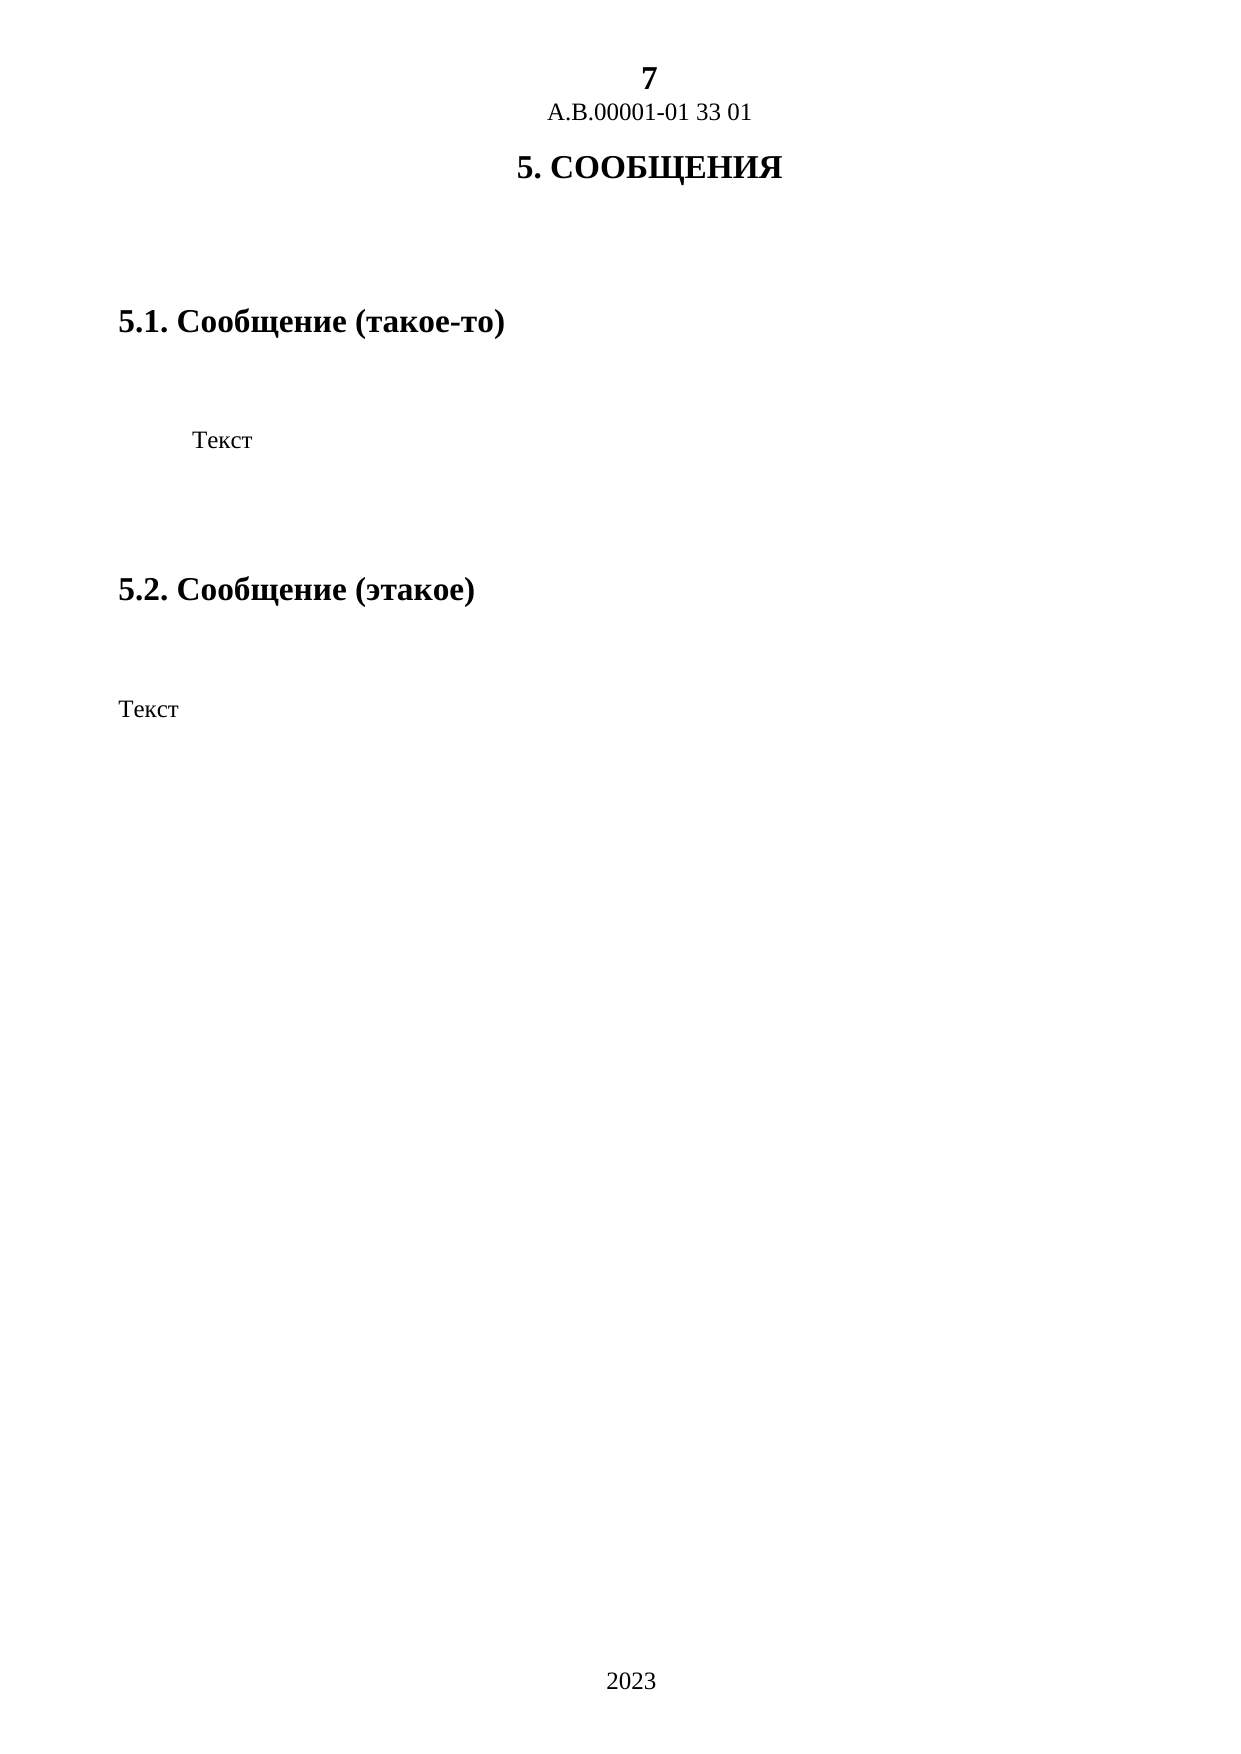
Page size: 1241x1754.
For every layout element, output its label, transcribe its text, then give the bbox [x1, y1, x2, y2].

subtitle Сообщения [118, 148, 1181, 186]
subtitle Сообщение (такое-то) [118, 301, 1181, 339]
text Текст [118, 694, 1181, 723]
text Текст [118, 426, 1181, 454]
subtitle Сообщение (этакое) [118, 569, 1181, 608]
